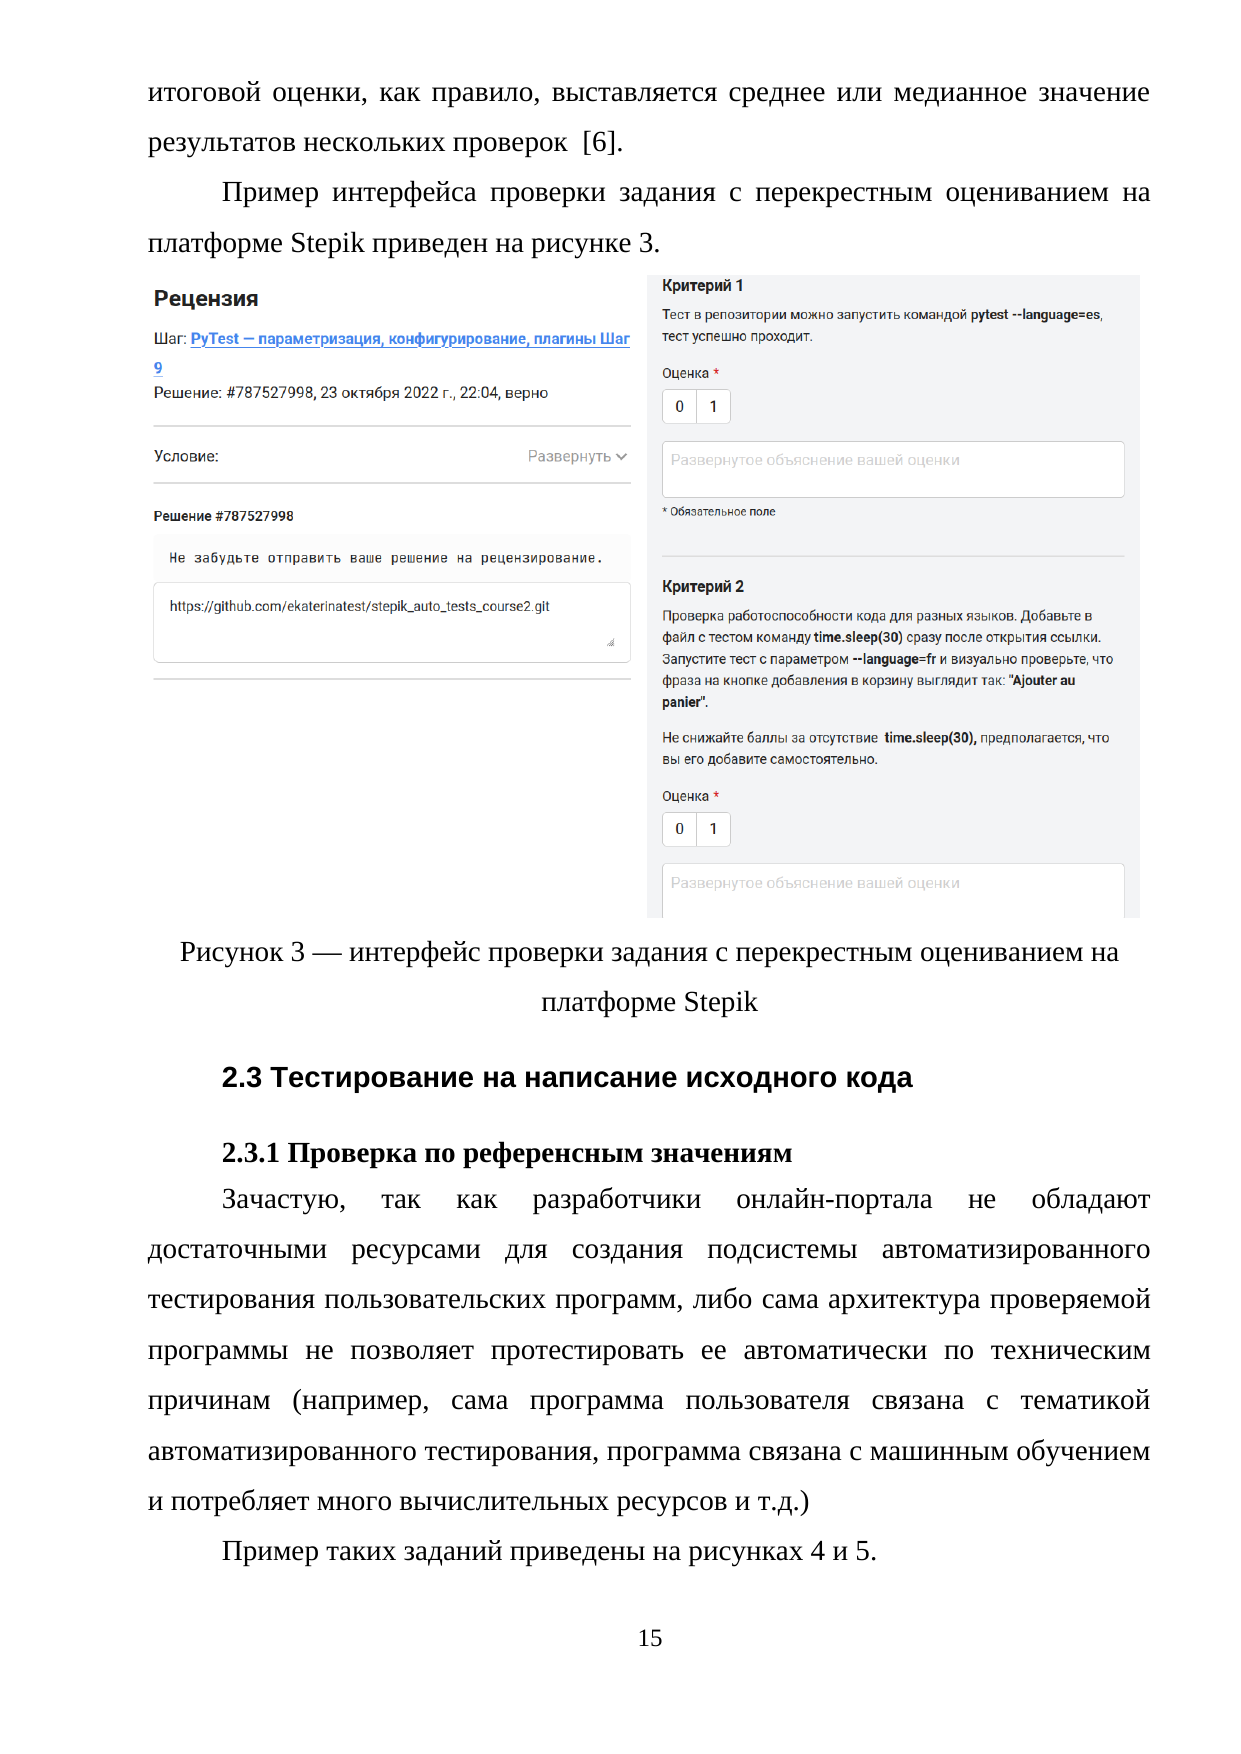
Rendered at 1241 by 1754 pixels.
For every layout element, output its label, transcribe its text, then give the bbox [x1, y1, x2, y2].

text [148, 74, 1152, 158]
text Пример таких заданий приведены на рисунках 4 и 5. [148, 1533, 1152, 1567]
subtitle 2.3 Тестирование на написание исходного кода [148, 1060, 1152, 1093]
subtitle 2.3.1 Проверка по референсным значениям [148, 1135, 1152, 1168]
text Зачастую, так как разработчики онлайн-портала не обладают достаточными ресурсами для создания подсистемы автоматизированного тестирования пользовательских программ, либо сама архитектура проверяемой программы не позволяет протестировать ее автоматически по техническим причинам (например, сама программа пользователя связана с тематикой автоматизированного тестирования, программа связана с машинным обучением и потребляет много вычислительных ресурсов и т.д.) [148, 1181, 1152, 1516]
text Рисунок 3 — интерфейс проверки задания с перекрестным оцениванием на платформе Stepik [148, 934, 1152, 1018]
picture [147, 275, 1152, 918]
text Пример интерфейса проверки задания с перекрестным оцениванием на платформе Stepik приведен на рисунке 3. [148, 174, 1152, 258]
